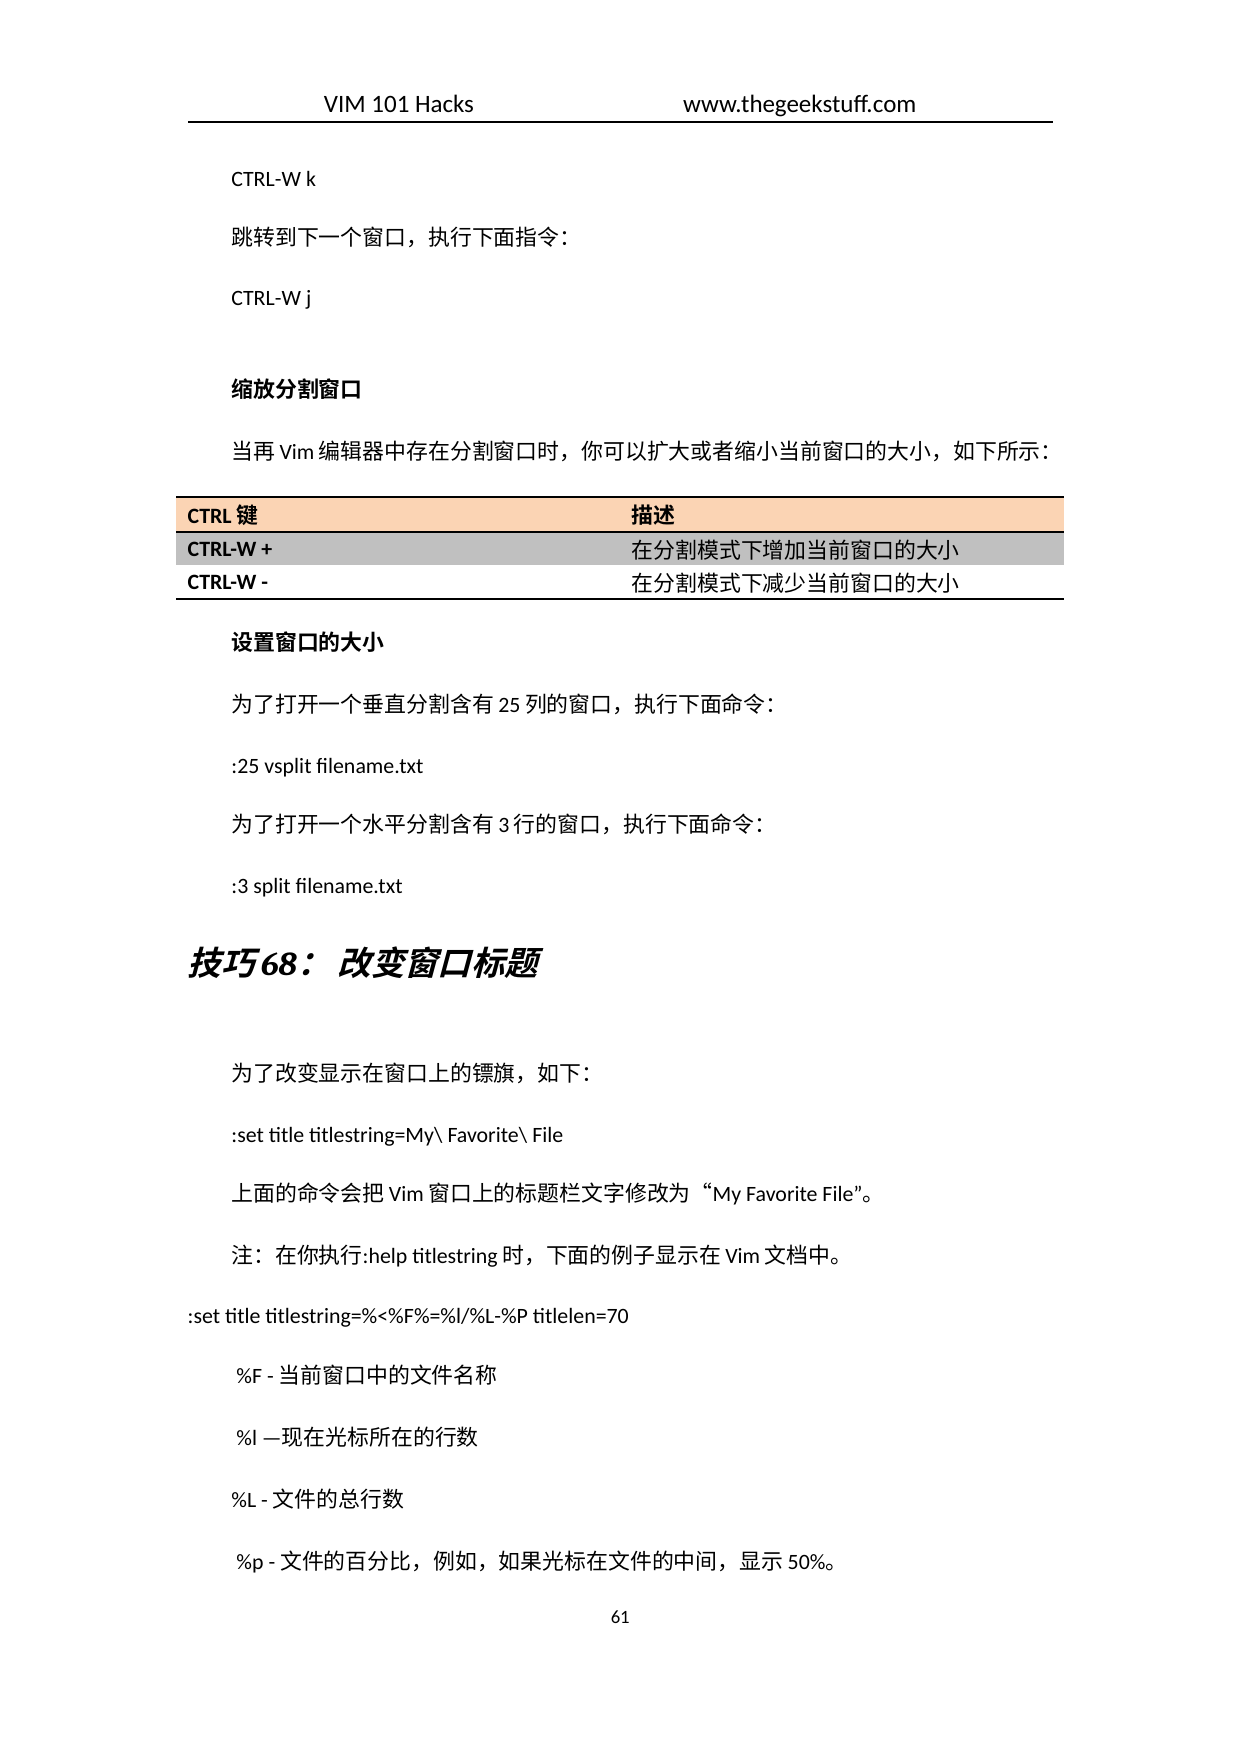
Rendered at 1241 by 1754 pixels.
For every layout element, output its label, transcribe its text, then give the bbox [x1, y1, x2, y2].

text 为了打开一个垂直分割含有25列的窗口，执行下面命令： [187, 687, 1053, 719]
table_header 描述 [620, 498, 1064, 531]
text :set title titlestring=%<%F%=%l/%L-%P titlelen=70 [187, 1300, 1053, 1332]
subtitle 技巧68： 改变窗口标题 [187, 928, 1053, 993]
text :3 split filename.txt [187, 869, 1053, 901]
text :25 vsplit filename.txt [187, 749, 1053, 782]
text 当再Vim编辑器中存在分割窗口时，你可以扩大或者缩小当前窗口的大小，如下所示： [187, 434, 1053, 466]
text %F - 当前窗口中的文件名称 [187, 1357, 1053, 1390]
text 为了改变显示在窗口上的镖旗，如下： [187, 1056, 1053, 1088]
text 缩放分割窗口 [187, 372, 1053, 404]
table_cell CTRL-W + [176, 533, 620, 565]
table_header CTRL键 [176, 498, 620, 531]
text 为了打开一个水平分割含有3行的窗口，执行下面命令： [187, 807, 1053, 839]
table_cell 在分割模式下减少当前窗口的大小 [620, 565, 1064, 598]
text CTRL-W k [187, 162, 1053, 194]
text 注：在你执行:help titlestring时，下面的例子显示在Vim文档中。 [187, 1237, 1053, 1270]
text %p - 文件的百分比，例如，如果光标在文件的中间，显示50%。 [187, 1544, 1053, 1576]
text CTRL-W j [187, 282, 1053, 314]
text 设置窗口的大小 [187, 625, 1053, 657]
text 跳转到下一个窗口，执行下面指令： [187, 219, 1053, 252]
text :set title titlestring=My\ Favorite\ File [187, 1118, 1053, 1150]
text 上面的命令会把Vim窗口上的标题栏文字修改为“My Favorite File”。 [187, 1175, 1053, 1208]
table_cell 在分割模式下增加当前窗口的大小 [620, 533, 1064, 565]
text %L - 文件的总行数 [187, 1482, 1053, 1514]
table_cell CTRL-W - [176, 565, 620, 598]
text %l —现在光标所在的行数 [187, 1419, 1053, 1452]
